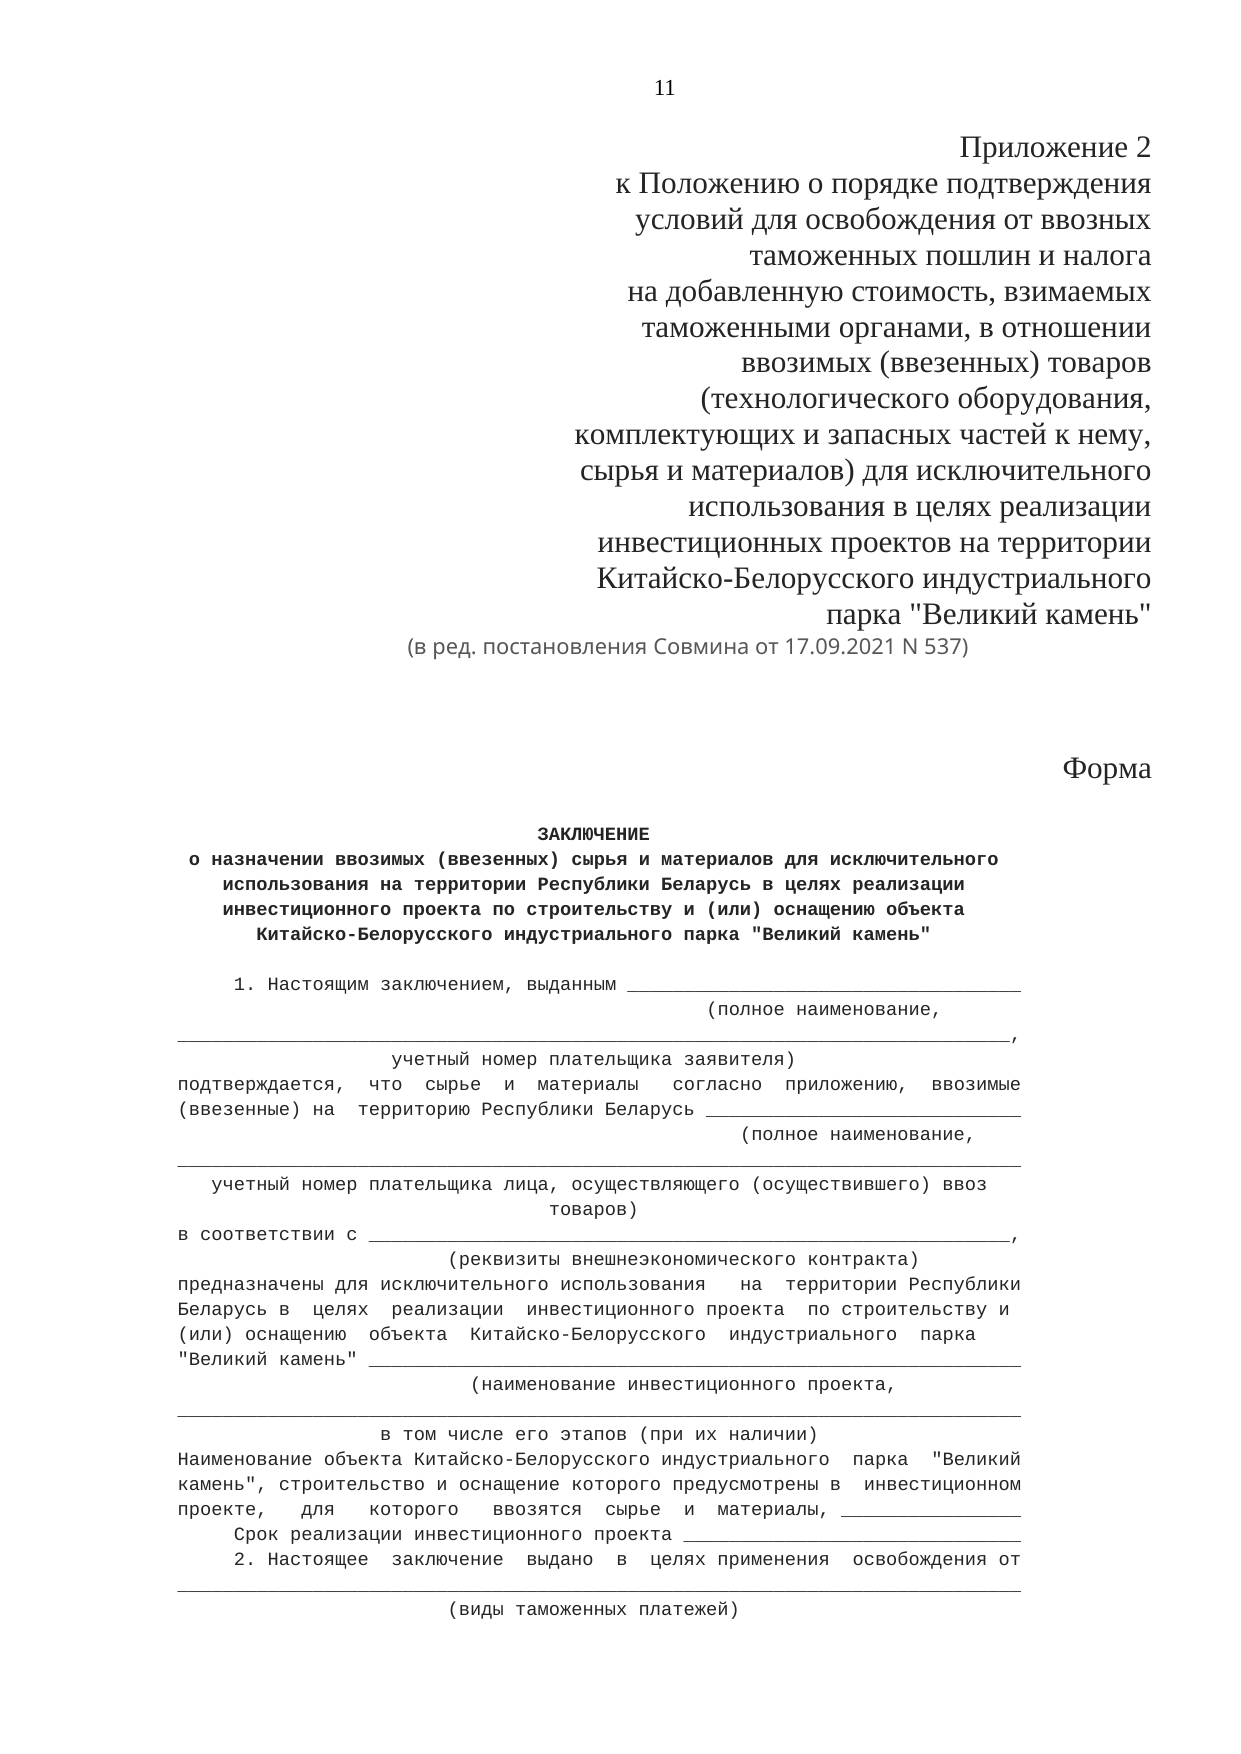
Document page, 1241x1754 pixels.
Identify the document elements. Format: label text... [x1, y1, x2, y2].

text (в ред. постановления Совмина от 17.09.2021 N 537) [177, 631, 1152, 661]
text товаров) [177, 1196, 1152, 1221]
text 2. Настоящее заключение выдано в целях применения освобождения от [177, 1546, 1152, 1571]
text использования в целях реализации [177, 487, 1152, 523]
text (технологического оборудования, [177, 380, 1152, 416]
text ___________________________________________________________________________ [177, 1146, 1152, 1171]
text Наименование объекта Китайско-Белорусского индустриального парка "Великий [177, 1446, 1152, 1471]
text комплектующих и запасных частей к нему, [177, 416, 1152, 452]
text (полное наименование, [177, 1121, 1152, 1146]
text ЗАКЛЮЧЕНИЕ [177, 821, 1152, 846]
text (виды таможенных платежей) [177, 1596, 1152, 1621]
text __________________________________________________________________________​, [177, 1021, 1152, 1046]
text парка "Великий камень" [177, 595, 1152, 631]
text Форма [177, 749, 1152, 786]
text учетный номер плательщика заявителя) [177, 1046, 1152, 1071]
text Китайско-Белорусского индустриального парка "Великий камень" [177, 921, 1152, 946]
text таможенных пошлин и налога [177, 236, 1152, 272]
text Приложение 2 [177, 128, 1152, 164]
text Срок реализации инвестиционного проекта ______________________________ [177, 1521, 1152, 1546]
text Беларусь в целях реализации инвестиционного проекта по строительству и [177, 1296, 1152, 1321]
text к Положению о порядке подтверждения [177, 164, 1152, 200]
text проекте, для которого ввозятся сырье и материалы, ________________ [177, 1496, 1152, 1521]
text (наименование инвестиционного проекта, [177, 1371, 1152, 1396]
text Китайско-Белорусского индустриального [177, 559, 1152, 595]
text таможенными органами, в отношении [177, 308, 1152, 344]
text использования на территории Республики Беларусь в целях реализации [177, 871, 1152, 896]
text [177, 1571, 1152, 1596]
text инвестиционных проектов на территории [177, 523, 1152, 559]
text камень", строительство и оснащение которого предусмотрены в инвестиционном [177, 1471, 1152, 1496]
text 1. Настоящим заключением, выданным ___________________________________ [177, 971, 1152, 996]
text на добавленную стоимость, взимаемых [177, 272, 1152, 308]
text (ввезенные) на территорию Республики Беларусь ____________________________ [177, 1096, 1152, 1121]
text ввозимых (ввезенных) товаров [177, 344, 1152, 380]
text сырья и материалов) для исключительного [177, 452, 1152, 487]
text условий для освобождения от ввозных [177, 200, 1152, 236]
text подтверждается, что сырье и материалы согласно приложению, ввозимые [177, 1071, 1152, 1096]
text в соответствии с _________________________________________________________​, [177, 1221, 1152, 1246]
text инвестиционного проекта по строительству и (или) оснащению объекта [177, 896, 1152, 921]
text (реквизиты внешнеэкономического контракта) [177, 1246, 1152, 1271]
text предназначены для исключительного использования на территории Республики [177, 1271, 1152, 1296]
text (или) оснащению объекта Китайско-Белорусского индустриального парка [177, 1321, 1152, 1346]
text о назначении ввозимых (ввезенных) сырья и материалов для исключительного [177, 846, 1152, 871]
text "Великий камень" __________________________________________________________ [177, 1346, 1152, 1371]
text в том числе его этапов (при их наличии) [177, 1421, 1152, 1446]
text (полное наименование, [177, 996, 1152, 1021]
text учетный номер плательщика лица, осуществляющего (осуществившего) ввоз [177, 1171, 1152, 1196]
text ___________________________________________________________________________ [177, 1396, 1152, 1421]
